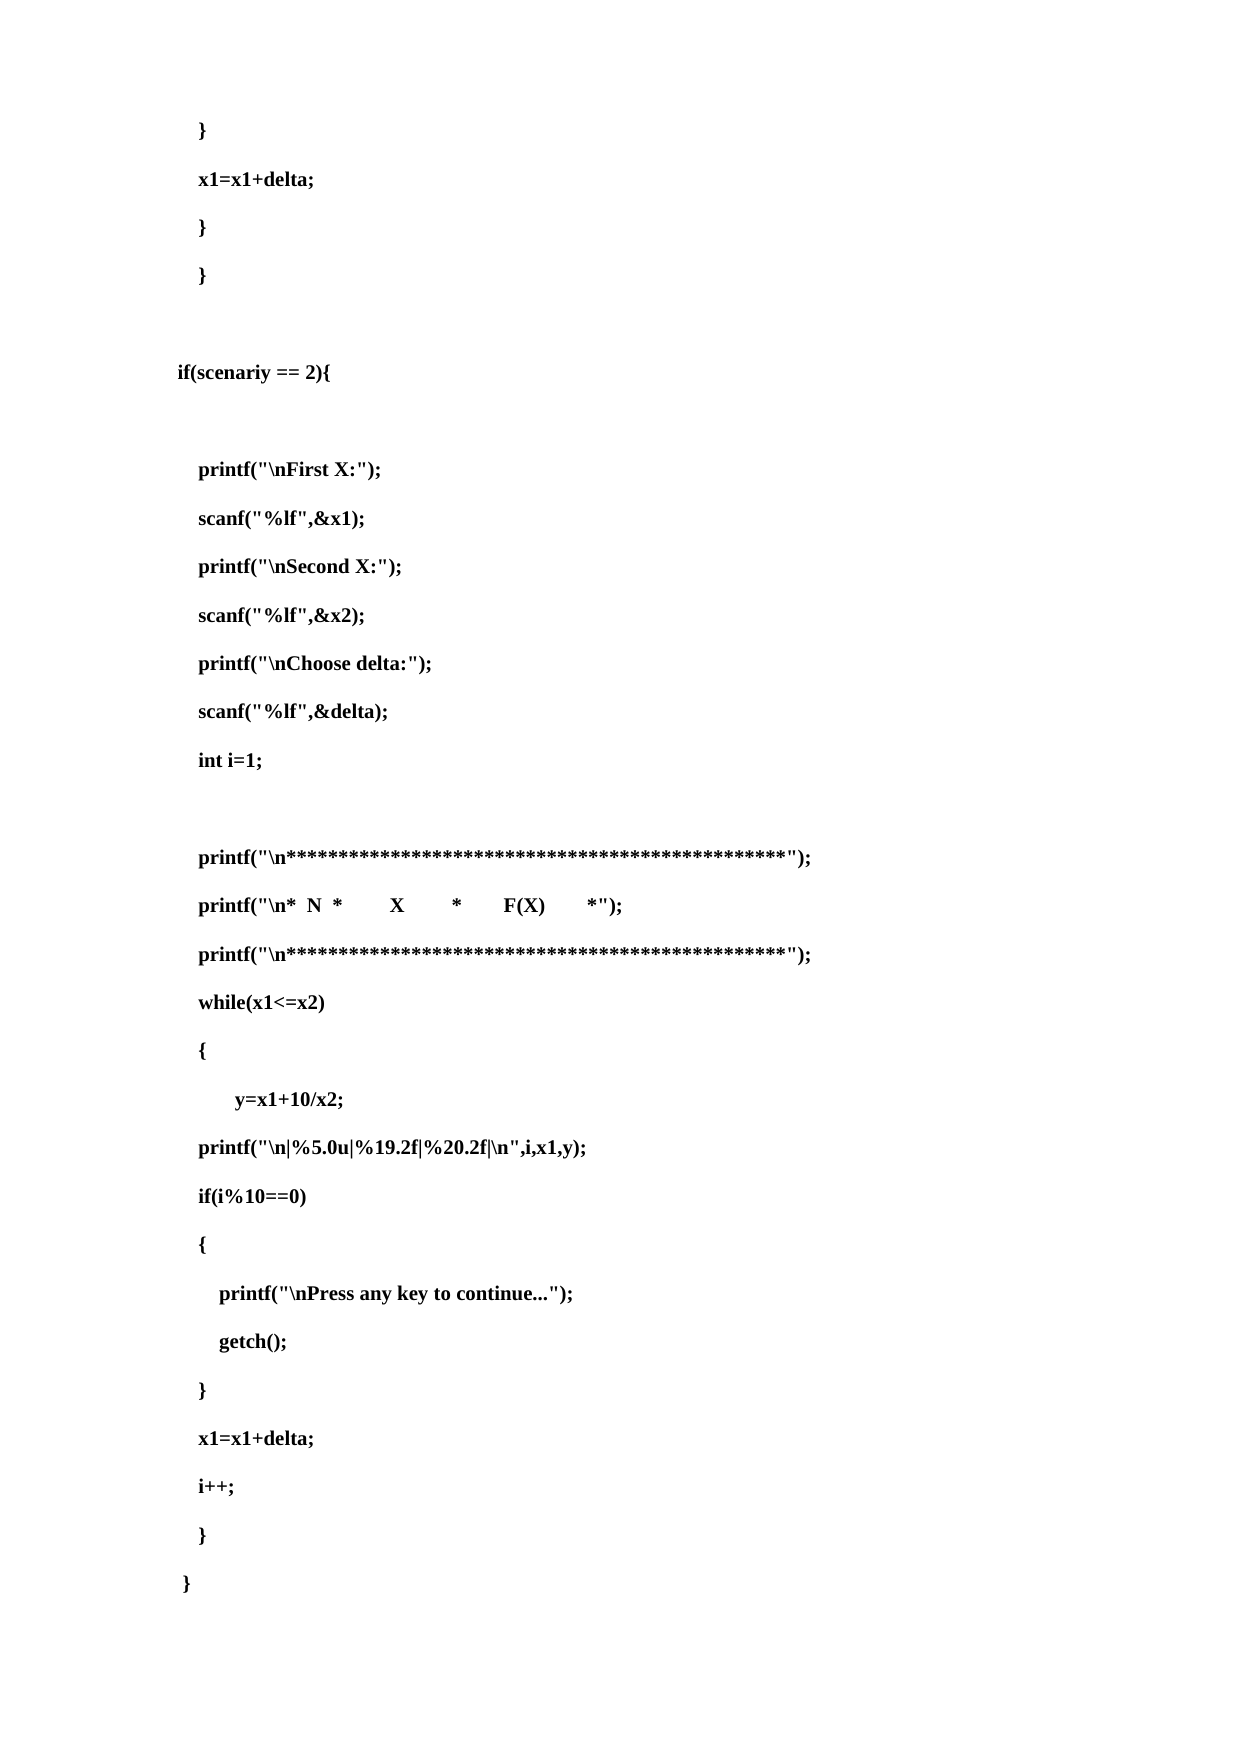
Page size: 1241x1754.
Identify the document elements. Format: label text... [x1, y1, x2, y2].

text int i=1; [177, 748, 1152, 772]
text } [177, 118, 1152, 142]
text printf("\n* N * X * F(X) *"); [177, 893, 1152, 917]
text printf("\n|%5.0u|%19.2f|%20.2f|\n",i,x1,y); [177, 1135, 1152, 1159]
text } [177, 1571, 1152, 1595]
text } [177, 263, 1152, 287]
text printf("\n************************************************"); [177, 845, 1152, 869]
text printf("\nPress any key to continue..."); [177, 1281, 1152, 1305]
text } [177, 215, 1152, 239]
text x1=x1+delta; [177, 1426, 1152, 1450]
text while(x1<=x2) [177, 990, 1152, 1014]
text if(i%10==0) [177, 1184, 1152, 1208]
text x1=x1+delta; [177, 167, 1152, 191]
text { [177, 1038, 1152, 1062]
text } [177, 1523, 1152, 1547]
text scanf("%lf",&x1); [177, 506, 1152, 530]
text i++; [177, 1474, 1152, 1498]
text scanf("%lf",&delta); [177, 699, 1152, 723]
text y=x1+10/x2; [177, 1087, 1152, 1111]
text printf("\nFirst X:"); [177, 457, 1152, 481]
text printf("\n************************************************"); [177, 942, 1152, 966]
text if(scenariy == 2){ [177, 360, 1152, 384]
text scanf("%lf",&x2); [177, 602, 1152, 627]
text } [177, 1377, 1152, 1402]
text getch(); [177, 1329, 1152, 1353]
text { [177, 1232, 1152, 1256]
text printf("\nChoose delta:"); [177, 651, 1152, 675]
text printf("\nSecond X:"); [177, 554, 1152, 578]
